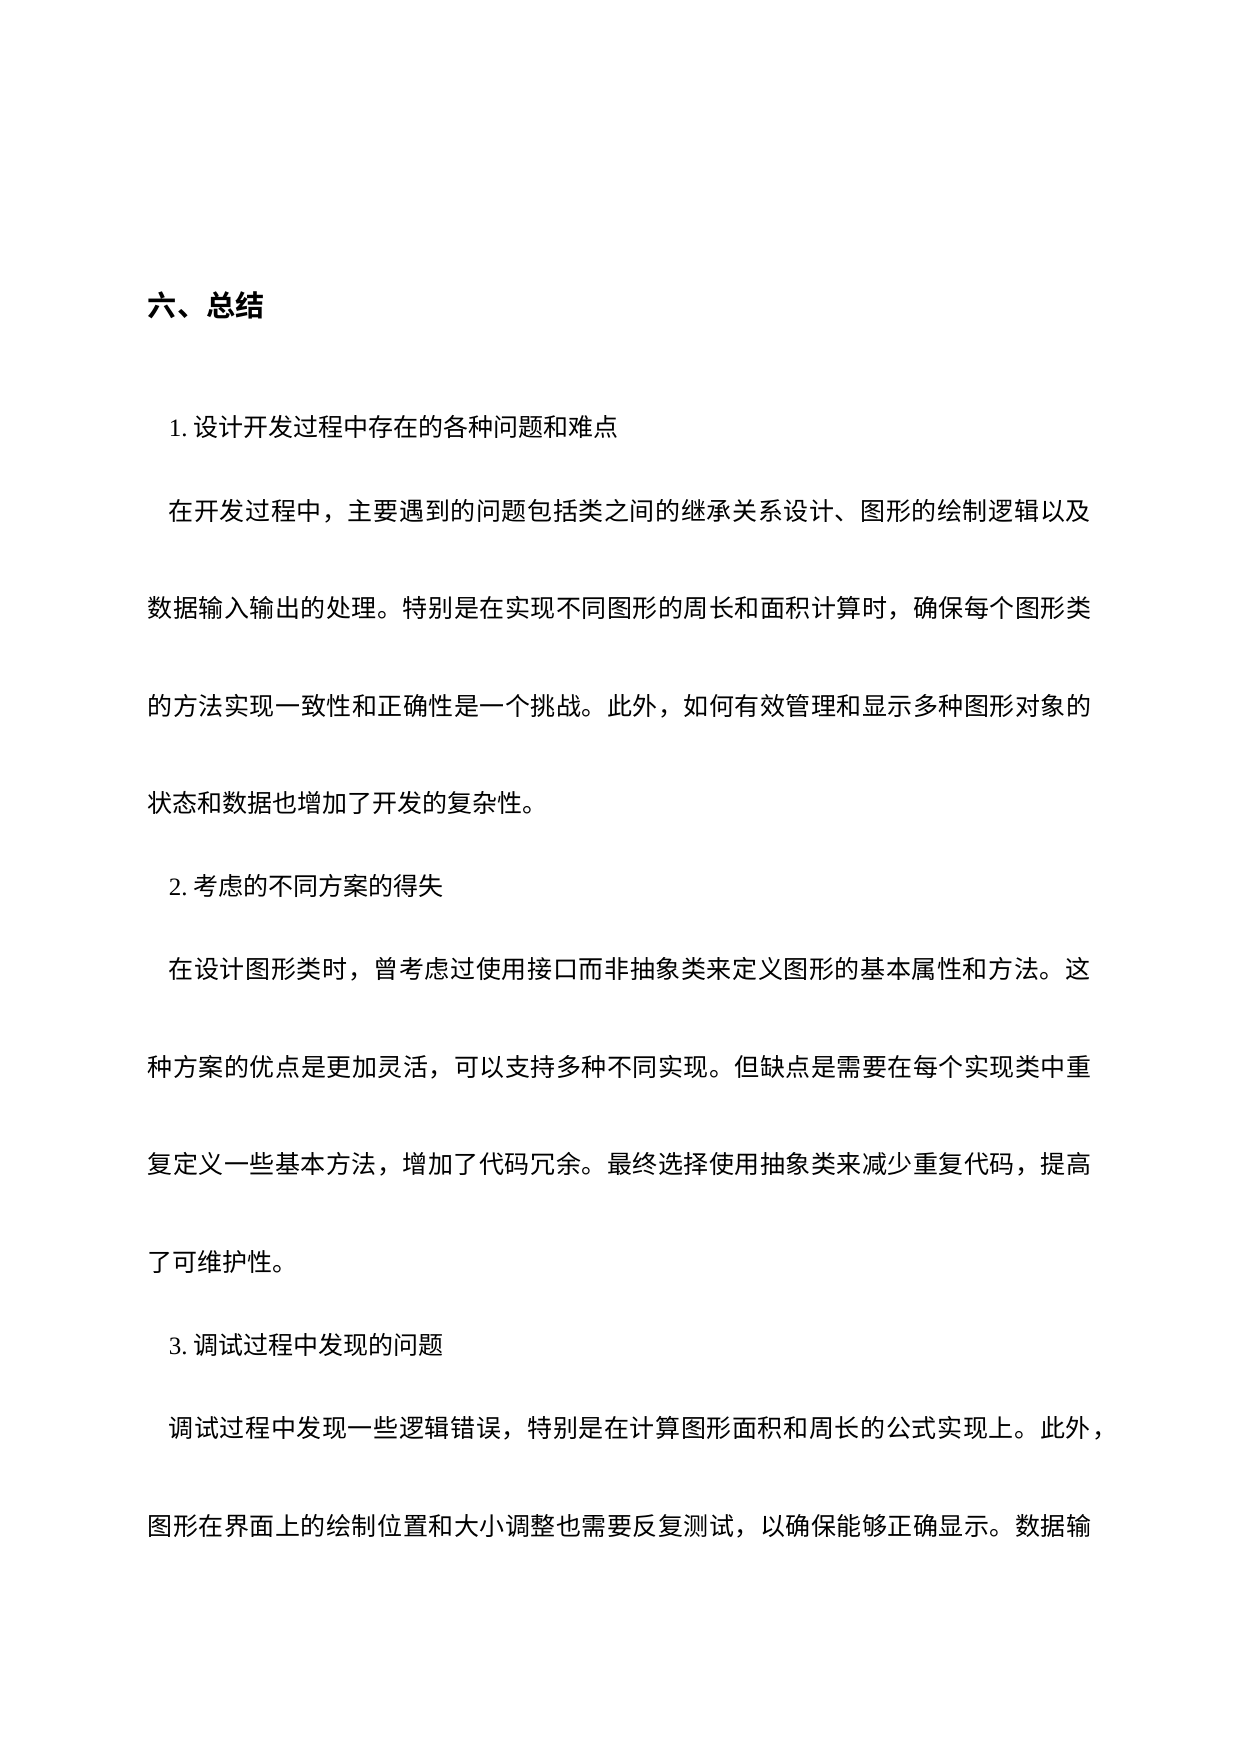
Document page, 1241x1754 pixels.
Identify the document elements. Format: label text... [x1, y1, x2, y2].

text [148, 1394, 1093, 1557]
text 在设计图形类时，曾考虑过使用接口而非抽象类来定义图形的基本属性和方法。这种方案的优点是更加灵活，可以支持多种不同实现。但缺点是需要在每个实现类中重复定义一些基本方法，增加了代码冗余。最终选择使用抽象类来减少重复代码，提高了可维护性。 [148, 935, 1093, 1293]
text 2. 考虑的不同方案的得失 [148, 852, 1093, 917]
text 在开发过程中，主要遇到的问题包括类之间的继承关系设计、图形的绘制逻辑以及数据输入输出的处理。特别是在实现不同图形的周长和面积计算时，确保每个图形类的方法实现一致性和正确性是一个挑战。此外，如何有效管理和显示多种图形对象的状态和数据也增加了开发的复杂性。 [148, 477, 1093, 834]
subtitle 六、总结 [148, 271, 1093, 336]
text 3. 调试过程中发现的问题 [148, 1311, 1093, 1376]
text 1. 设计开发过程中存在的各种问题和难点 [148, 393, 1093, 458]
